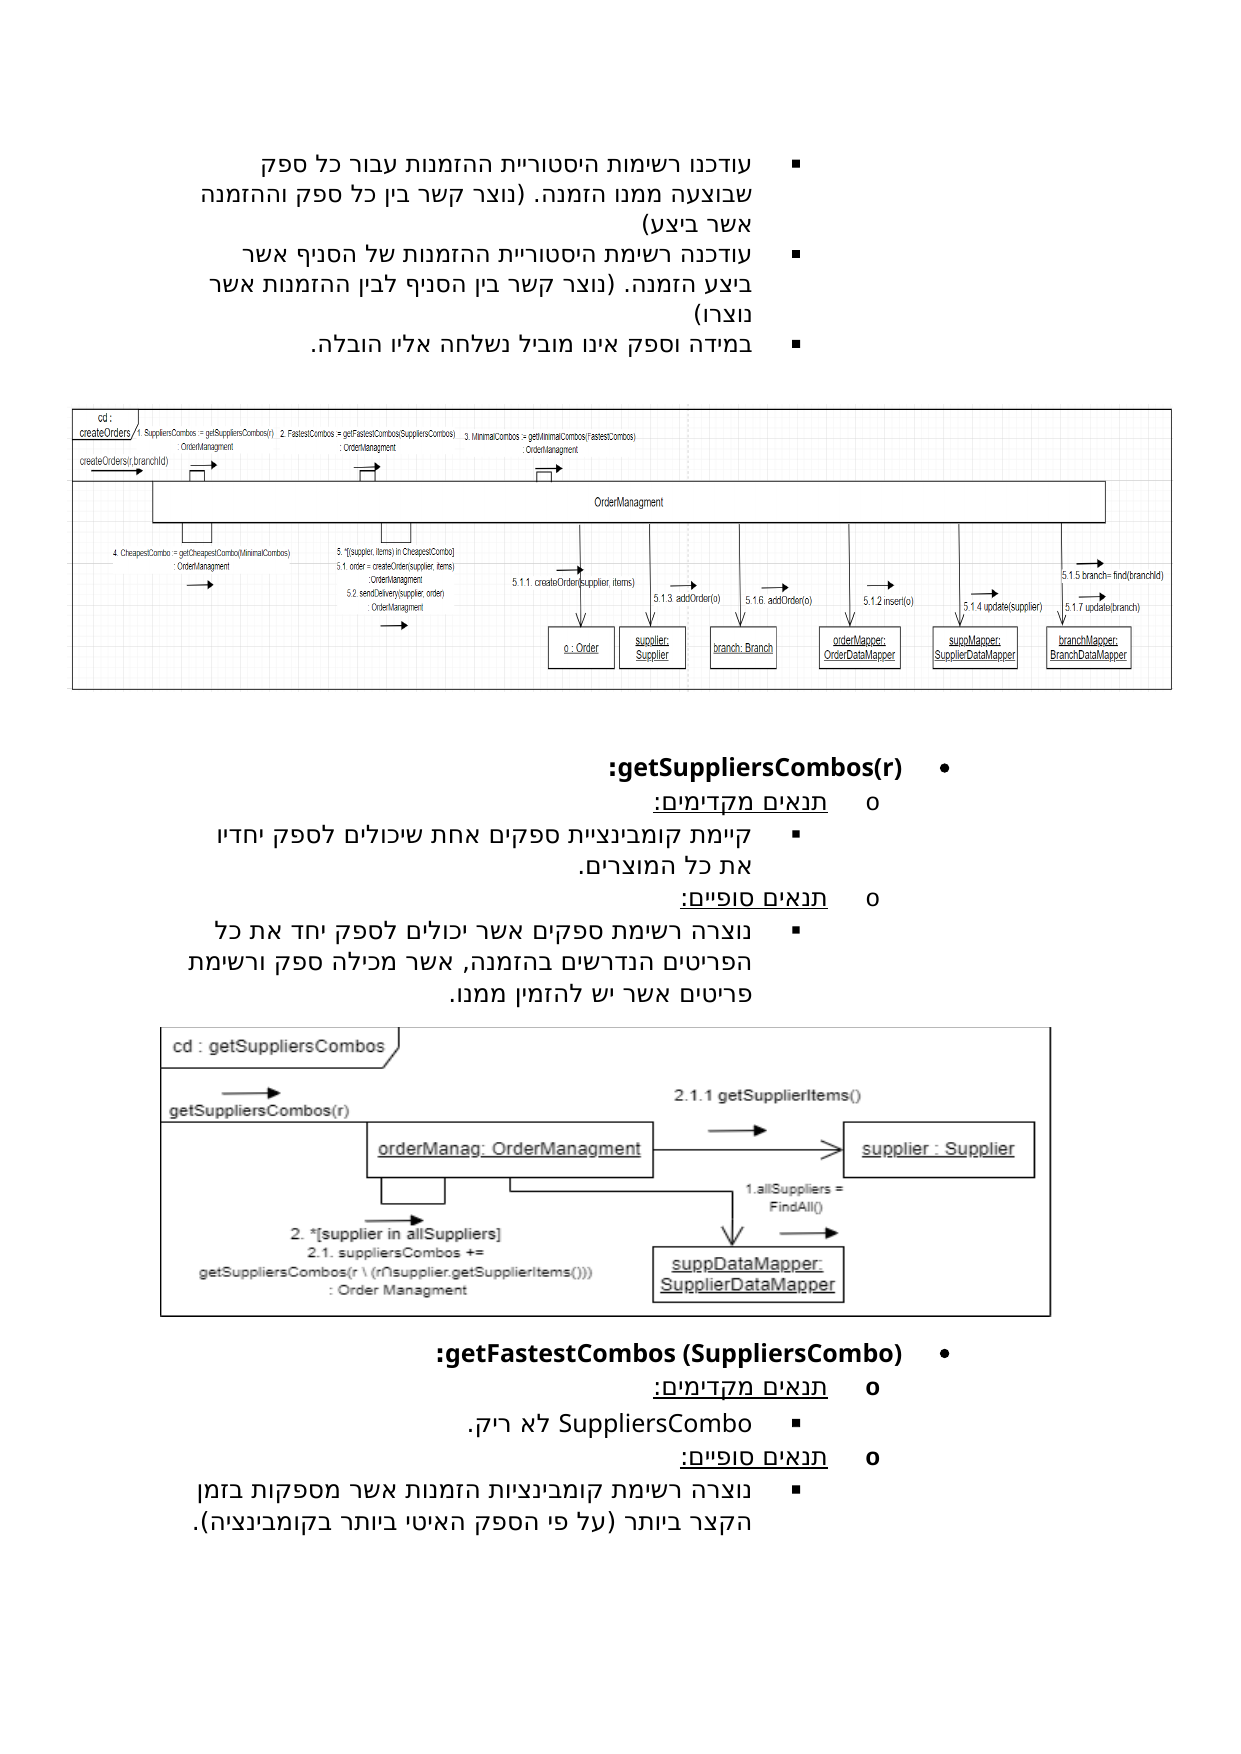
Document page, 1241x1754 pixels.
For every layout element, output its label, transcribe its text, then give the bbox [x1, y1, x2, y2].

list קיימת קומבינציית ספקים אחת שיכולים לספק יחדיו את כל המוצרים. [187, 820, 790, 881]
picture [160, 1027, 1053, 1317]
list תנאים מקדימים: [187, 1372, 865, 1403]
list במידה וספק אינו מוביל נשלחה אליו הובלה. [187, 331, 790, 420]
list תנאים סופיים: [187, 1442, 865, 1473]
list עודכנו רשימות היסטוריית ההזמנות עבור כל ספק שבוצעה ממנו הזמנה. (נוצר קשר בין כל ספק וההזמנה אשר ביצע) [187, 150, 790, 238]
picture [67, 404, 1174, 692]
list נוצרה רשימת קומבינציות הזמנות אשר מספקות בזמן הקצר ביותר (על פי הספק האיטי ביותר בקומבינציה). [187, 1475, 790, 1536]
list תנאים מקדימים: [187, 787, 865, 817]
list getSuppliersCombos(r): [187, 750, 940, 784]
list SuppliersCombo לא ריק. [187, 1405, 790, 1439]
list getFastestCombos (SuppliersCombo): [187, 1335, 940, 1369]
list עודכנה רשימת היסטוריית ההזמנות של הסניף אשר ביצע הזמנה. (נוצר קשר בין הסניף לבין ההזמנות אשר נוצרו) [187, 240, 790, 328]
list תנאים סופיים: [187, 883, 865, 913]
list נוצרה רשימת ספקים אשר יכולים לספק יחד את כל הפריטים הנדרשים בהזמנה, אשר מכילה ספק ורשימת פריטים אשר יש להזמין ממנו. [187, 916, 790, 1008]
